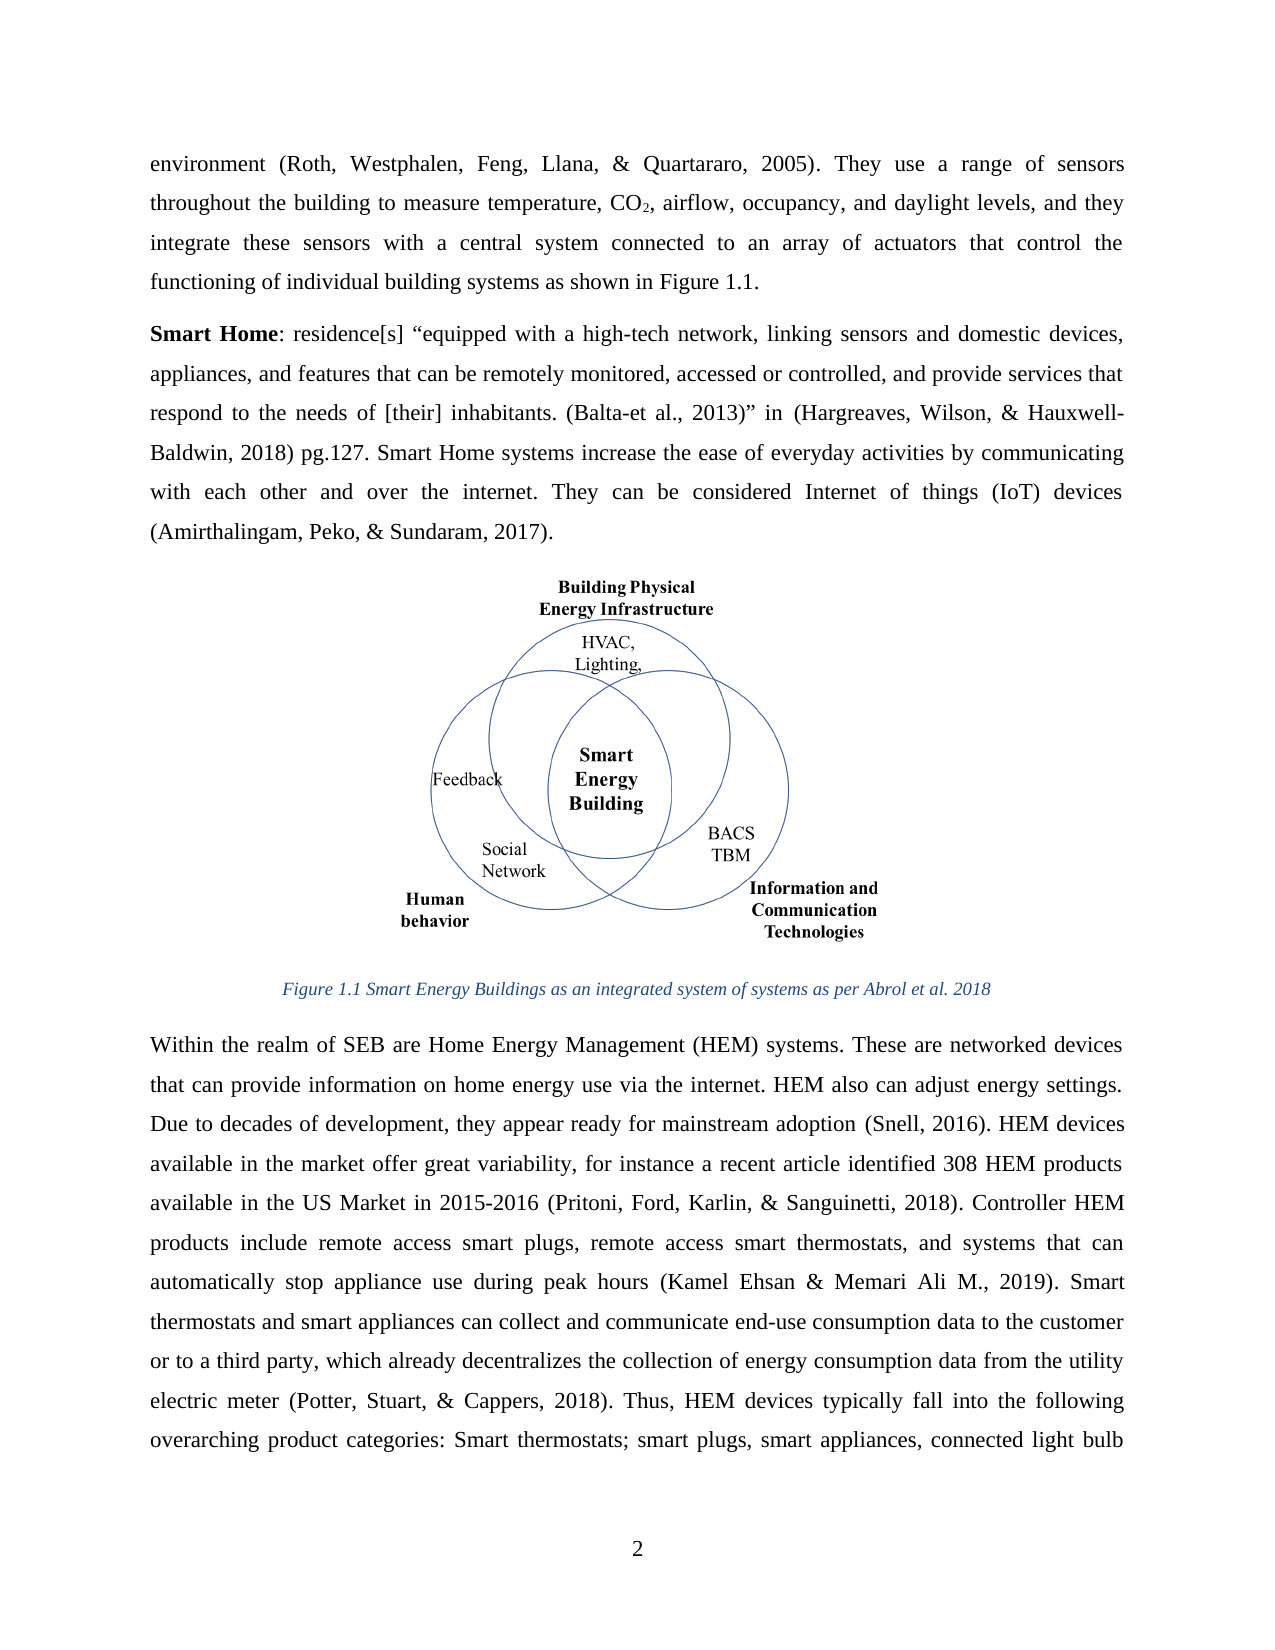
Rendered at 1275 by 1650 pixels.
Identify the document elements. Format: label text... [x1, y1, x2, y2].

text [150, 150, 1125, 295]
picture [381, 569, 894, 953]
text Smart Home: residence[s] “equipped with a high-tech network, linking sensors and domestic devices, appliances, and features that can be remotely monitored, accessed or controlled, and provide services that respond to the needs of [their] inhabitants. (Balta-et al., 2013)” in (Hargreaves, Wilson, & Hauxwell-Baldwin, 2018) pg.127. Smart Home systems increase the ease of everyday activities by communicating with each other and over the internet. They can be considered Internet of things (IoT) devices (Amirthalingam, Peko, & Sundaram, 2017). [150, 320, 1125, 544]
text Figure 1.1 Smart Energy Buildings as an integrated system of systems as per Abrol et al. 2018 [150, 978, 1125, 1000]
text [150, 1031, 1125, 1452]
